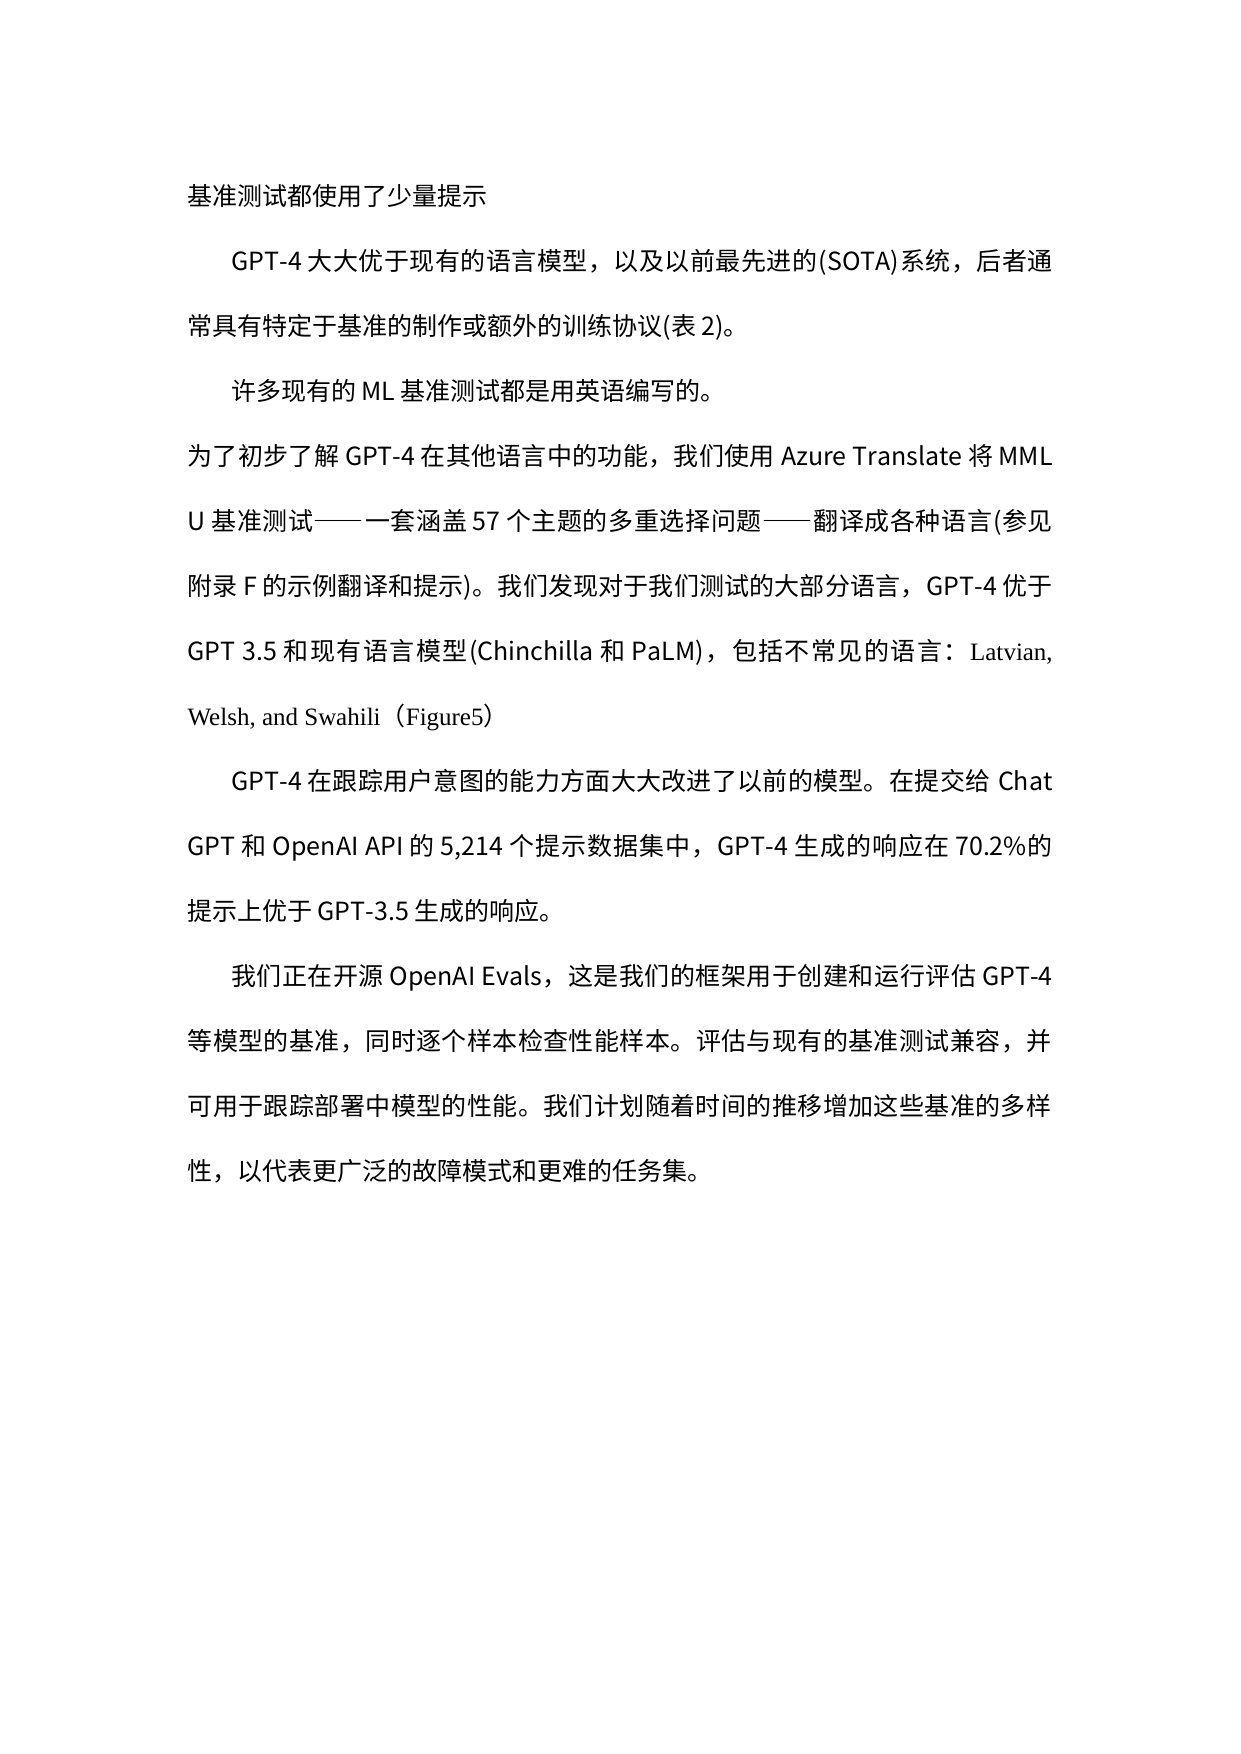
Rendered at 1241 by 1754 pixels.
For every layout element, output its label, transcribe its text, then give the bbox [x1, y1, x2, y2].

text GPT-4在跟踪用户意图的能力方面大大改进了以前的模型。在提交给ChatGPT和OpenAI API的5,214个提示数据集中，GPT-4生成的响应在70.2%的提示上优于GPT-3.5生成的响应。 [187, 747, 1053, 942]
text 许多现有的ML基准测试都是用英语编写的。 [187, 357, 1053, 422]
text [187, 162, 1053, 227]
text GPT-4大大优于现有的语言模型，以及以前最先进的(SOTA)系统，后者通常具有特定于基准的制作或额外的训练协议(表2)。 [187, 227, 1053, 357]
text 为了初步了解GPT-4在其他语言中的功能，我们使用Azure Translate将MMLU基准测试——一套涵盖57个主题的多重选择问题——翻译成各种语言(参见附录F的示例翻译和提示)。我们发现对于我们测试的大部分语言，GPT-4优于GPT 3.5和现有语言模型(Chinchilla和PaLM)，包括不常见的语言：Latvian, Welsh, and Swahili（Figure5） [187, 422, 1053, 747]
text 我们正在开源OpenAI Evals，这是我们的框架用于创建和运行评估GPT-4等模型的基准，同时逐个样本检查性能样本。评估与现有的基准测试兼容，并可用于跟踪部署中模型的性能。我们计划随着时间的推移增加这些基准的多样性，以代表更广泛的故障模式和更难的任务集。 [187, 942, 1053, 1202]
